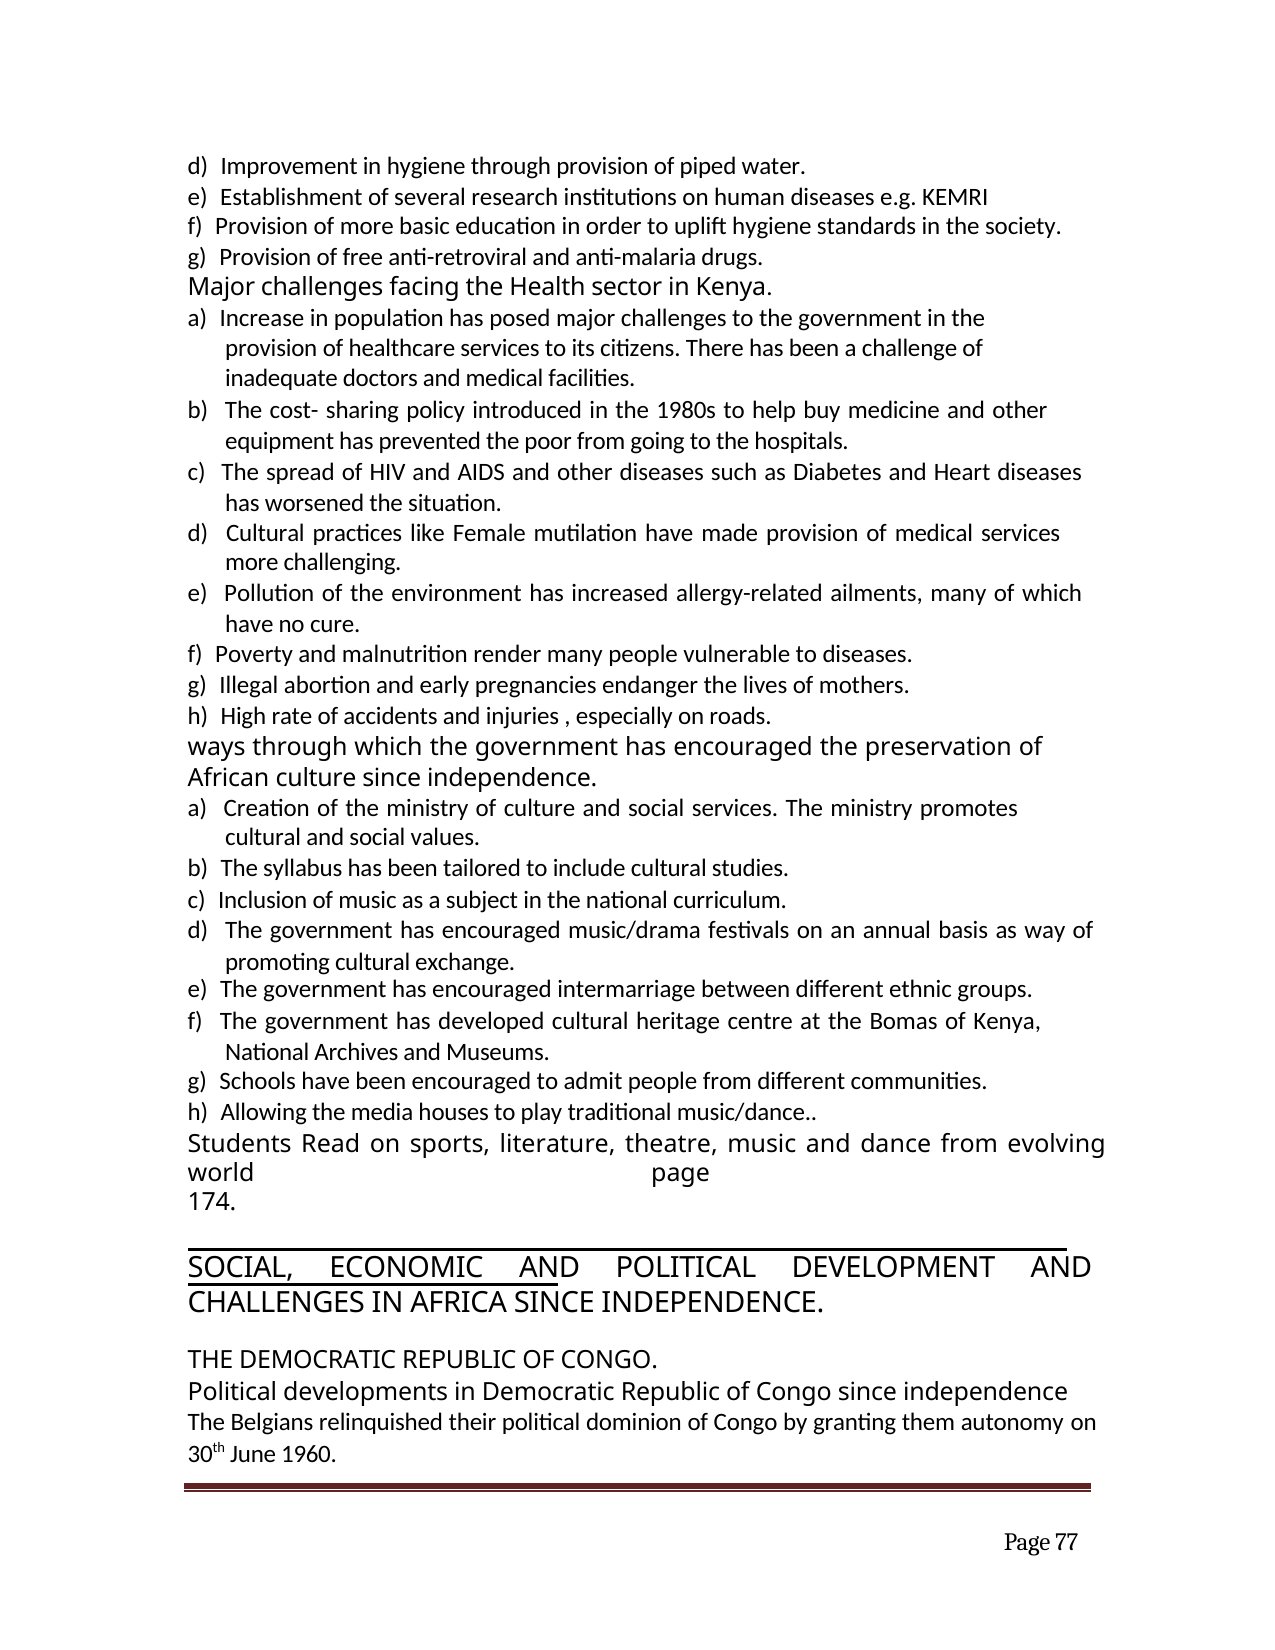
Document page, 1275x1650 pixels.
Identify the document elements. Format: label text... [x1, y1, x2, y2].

text f) Poverty and malnutrition render many people vulnerable to diseases. [187, 639, 1275, 668]
text THE DEMOCRATIC REPUBLIC OF CONGO. [187, 1346, 1275, 1374]
text SOCIAL, ECONOMIC AND POLITICAL DEVELOPMENT AND CHALLENGES IN AFRICA SINCE INDEPENDENCE. [187, 1249, 1092, 1319]
text a) Creation of the ministry of culture and social services. The ministry promotes cultural and social values. [187, 793, 1026, 851]
text h) Allowing the media houses to play traditional music/dance.. [187, 1098, 1275, 1127]
text f) The government has developed cultural heritage centre at the Bomas of Kenya, National Archives and Museums. [187, 1004, 1050, 1067]
text c) The spread of HIV and AIDS and other diseases such as Diabetes and Heart diseases has worsened the situation. [187, 456, 1090, 518]
text d) Cultural practices like Female mutilation have made provision of medical services more challenging. [187, 518, 1069, 576]
text Page 77 [1003, 1528, 1275, 1557]
text g) Schools have been encouraged to admit people from different communities. [187, 1067, 1275, 1095]
text Major challenges facing the Health sector in Kenya. [187, 272, 1275, 301]
text g) Illegal abortion and early pregnancies endanger the lives of mothers. [187, 670, 1275, 699]
text c) Inclusion of music as a subject in the national curriculum. [187, 885, 1275, 914]
text a) Increase in population has posed major challenges to the government in the provision of healthcare services to its citizens. There has been a challenge of inadequate doctors and medical facilities. [187, 302, 1019, 393]
text h) High rate of accidents and injuries , especially on roads. [187, 702, 1275, 730]
text b) The cost- sharing policy introduced in the 1980s to help buy medicine and other equipment has prevented the poor from going to the hospitals. [187, 393, 1056, 456]
text b) The syllabus has been tailored to include cultural studies. [187, 854, 1275, 883]
text d) The government has encouraged music/drama festivals on an annual basis as way of promoting cultural exchange. [187, 914, 1102, 976]
text e) The government has encouraged intermarriage between different ethnic groups. [187, 976, 1275, 1003]
text g) Provision of free anti-retroviral and anti-malaria drugs. [187, 243, 1275, 272]
text ways through which the government has encouraged the preservation of African culture since independence. [187, 730, 1043, 793]
text e) Pollution of the environment has increased allergy-related ailments, many of which have no cure. [187, 577, 1091, 639]
text Political developments in Democratic Republic of Congo since independence [187, 1377, 1275, 1406]
text f) Provision of more basic education in order to uplift hygiene standards in the society. [187, 212, 1275, 240]
text d) Improvement in hygiene through provision of piped water. [187, 151, 1275, 180]
text Students Read on sports, literature, theatre, music and dance from evolving world page 174. [187, 1129, 1107, 1216]
text The Belgians relinquished their political dominion of Congo by granting them autonomy on 30th June 1960. [187, 1406, 1096, 1468]
text e) Establishment of several research institutions on human diseases e.g. KEMRI [187, 182, 1275, 211]
